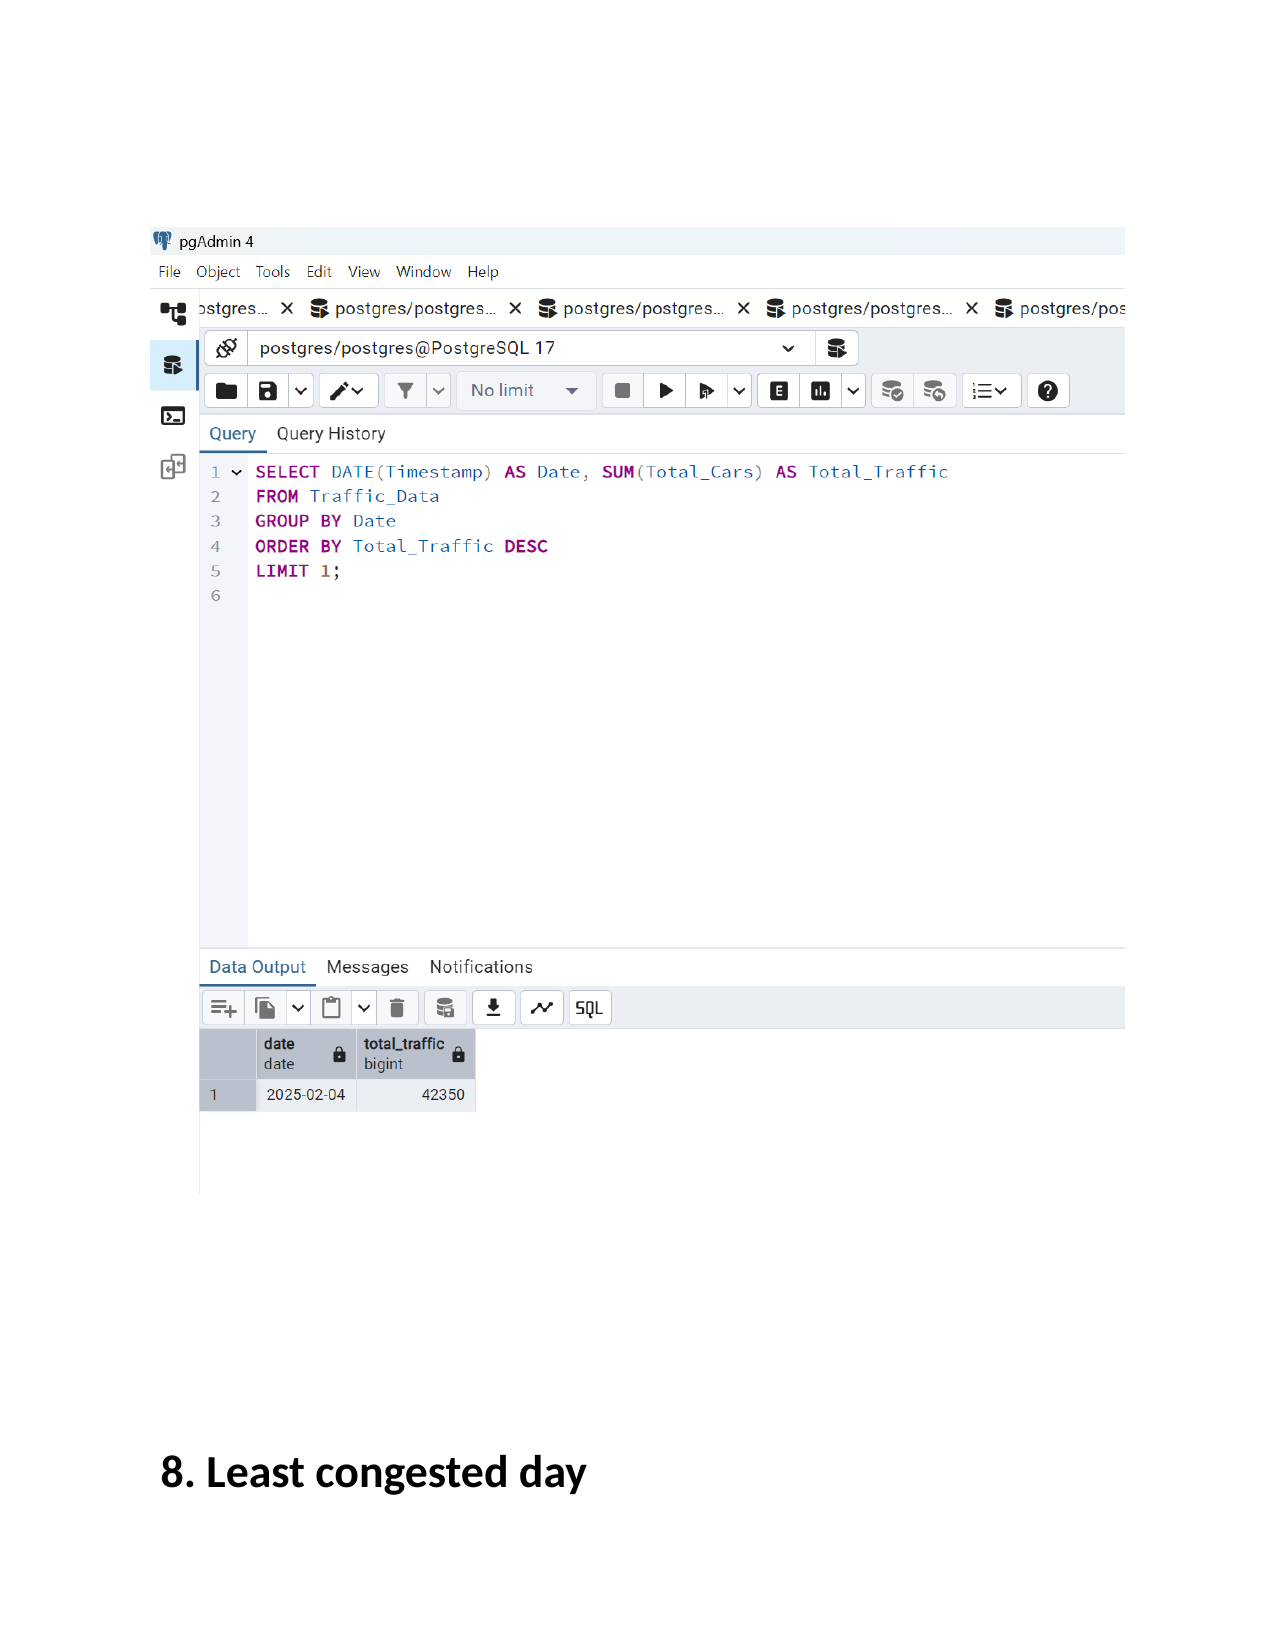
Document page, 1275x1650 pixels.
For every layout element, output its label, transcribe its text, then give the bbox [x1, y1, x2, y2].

picture [150, 227, 1125, 1194]
list Least congested day [160, 1443, 1125, 1499]
